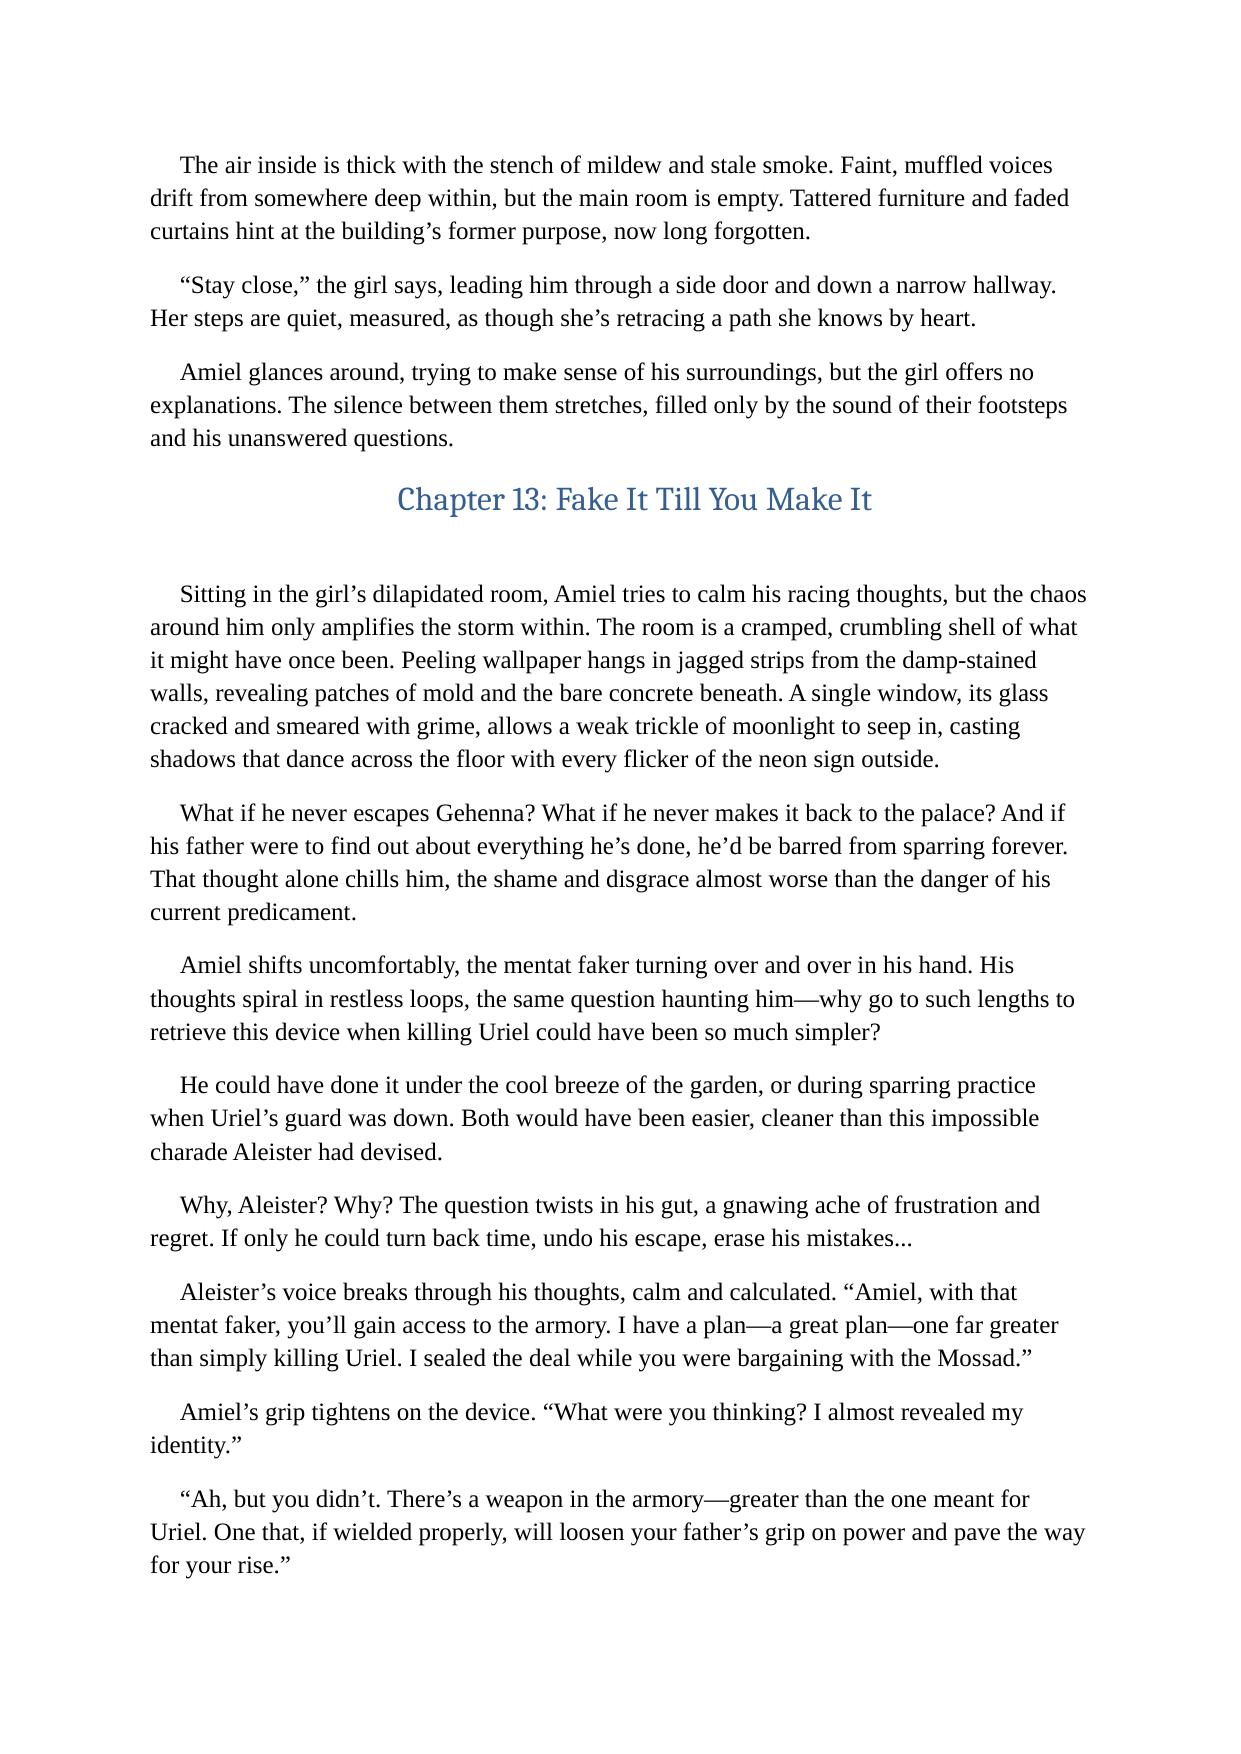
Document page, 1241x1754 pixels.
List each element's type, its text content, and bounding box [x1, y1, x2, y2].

subtitle Chapter 13: Fake It Till You Make It [150, 481, 1090, 519]
text What if he never escapes Gehenna? What if he never makes it back to the palace? And if his father were to find out about everything he’s done, he’d be barred from sparring forever. That thought alone chills him, the shame and disgrace almost worse than the danger of his current predicament. [150, 798, 1090, 926]
text The air inside is thick with the stench of mildew and stale smoke. Faint, muffled voices drift from somewhere deep within, but the main room is empty. Tattered furniture and faded curtains hint at the building’s former purpose, now long forgotten. [150, 150, 1090, 245]
text Why, Aleister? Why? The question twists in his gut, a gnawing ache of frustration and regret. If only he could turn back time, undo his escape, erase his mistakes... [150, 1190, 1090, 1252]
text Aleister’s voice breaks through his thoughts, calm and calculated. “Amiel, with that mentat faker, you’ll gain access to the armory. I have a plan—a great plan—one far greater than simply killing Uriel. I sealed the deal while you were bargaining with the Mossad.” [150, 1277, 1090, 1372]
text “Ah, but you didn’t. There’s a weapon in the armory—greater than the one meant for Uriel. One that, if wielded properly, will loosen your father’s grip on power and pave the way for your rise.” [150, 1484, 1090, 1579]
text “Stay close,” the girl says, leading him through a side door and down a narrow hallway. Her steps are quiet, measured, as though she’s retracing a path she knows by heart. [150, 270, 1090, 332]
text Amiel glances around, trying to make sense of his surroundings, but the girl offers no explanations. The silence between them stretches, filled only by the sound of their footsteps and his unanswered questions. [150, 357, 1090, 452]
text Amiel’s grip tightens on the device. “What were you thinking? I almost revealed my identity.” [150, 1397, 1090, 1459]
text Sitting in the girl’s dilapidated room, Amiel tries to calm his racing thoughts, but the chaos around him only amplifies the storm within. The room is a cramped, crumbling shell of what it might have once been. Peeling wallpaper hangs in jagged strips from the damp-stained walls, revealing patches of mold and the bare concrete beneath. A single window, its glass cracked and smeared with grime, allows a weak trickle of moonlight to seep in, casting shadows that dance across the floor with every flicker of the neon sign outside. [150, 579, 1090, 773]
text Amiel shifts uncomfortably, the mentat faker turning over and over in his hand. His thoughts spiral in restless loops, the same question haunting him—why go to such lengths to retrieve this device when killing Uriel could have been so much simpler? [150, 951, 1090, 1045]
text He could have done it under the cool breeze of the garden, or during sparring practice when Uriel’s guard was down. Both would have been easier, cleaner than this impossible charade Aleister had devised. [150, 1071, 1090, 1165]
